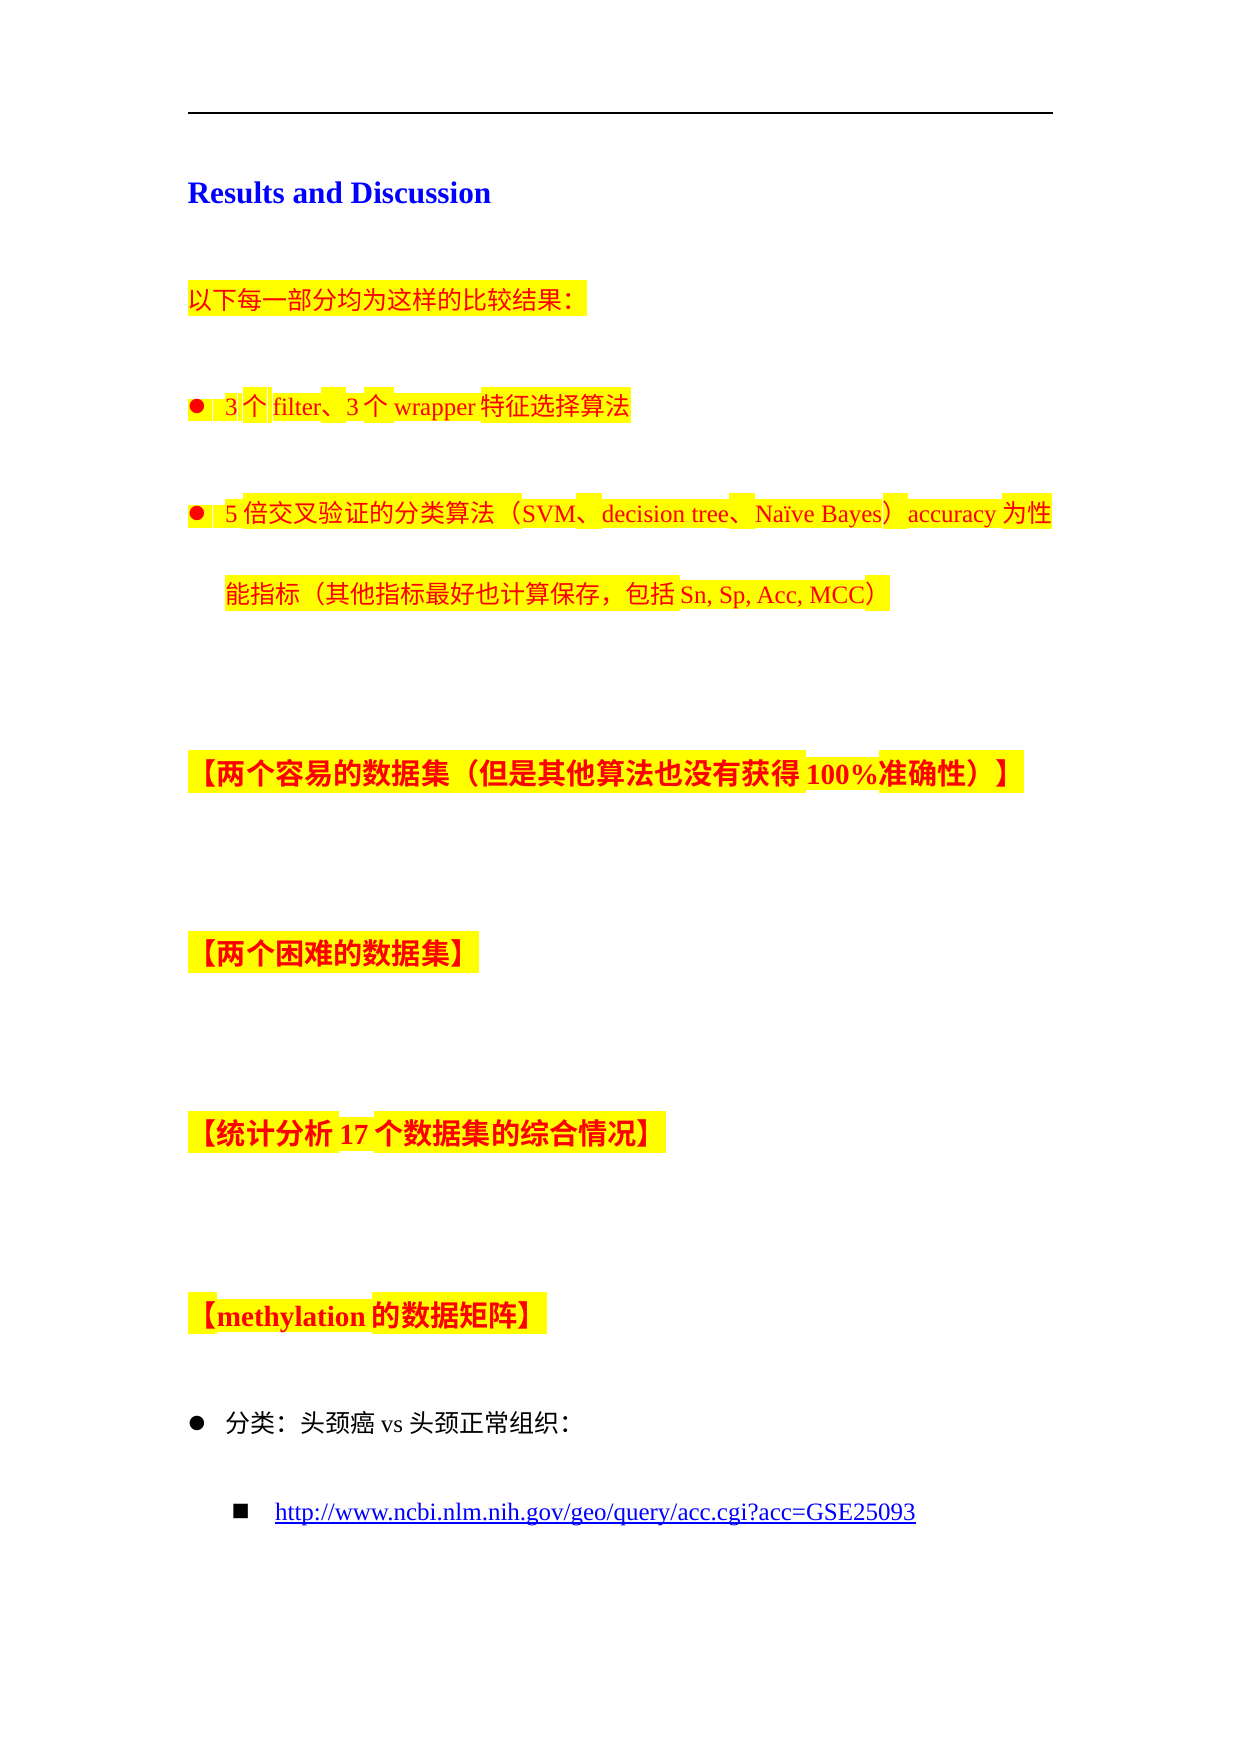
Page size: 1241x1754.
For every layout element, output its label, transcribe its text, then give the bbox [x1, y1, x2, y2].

subtitle 【两个容易的数据集（但是其他算法也没有获得100%准确性）】 [187, 739, 1053, 804]
subtitle 【统计分析17个数据集的综合情况】 [187, 1099, 1053, 1164]
subtitle 【两个困难的数据集】 [187, 919, 1053, 984]
list 5倍交叉验证的分类算法（SVM、decision tree、Naïve Bayes）accuracy为性能指标（其他指标最好也计算保存，包括Sn, Sp, Acc, MCC） [187, 479, 1053, 625]
subtitle 【methylation的数据矩阵】 [187, 1281, 1053, 1346]
list 3个filter、3个wrapper特征选择算法 [187, 372, 1053, 437]
list http://www.ncbi.nlm.nih.gov/geo/query/acc.cgi?acc=GSE25093 [231, 1495, 1053, 1528]
text 以下每一部分均为这样的比较结果： [187, 266, 1053, 331]
list 分类：头颈癌 vs 头颈正常组织： [187, 1389, 1053, 1454]
subtitle Results and Discussion [187, 159, 1053, 224]
